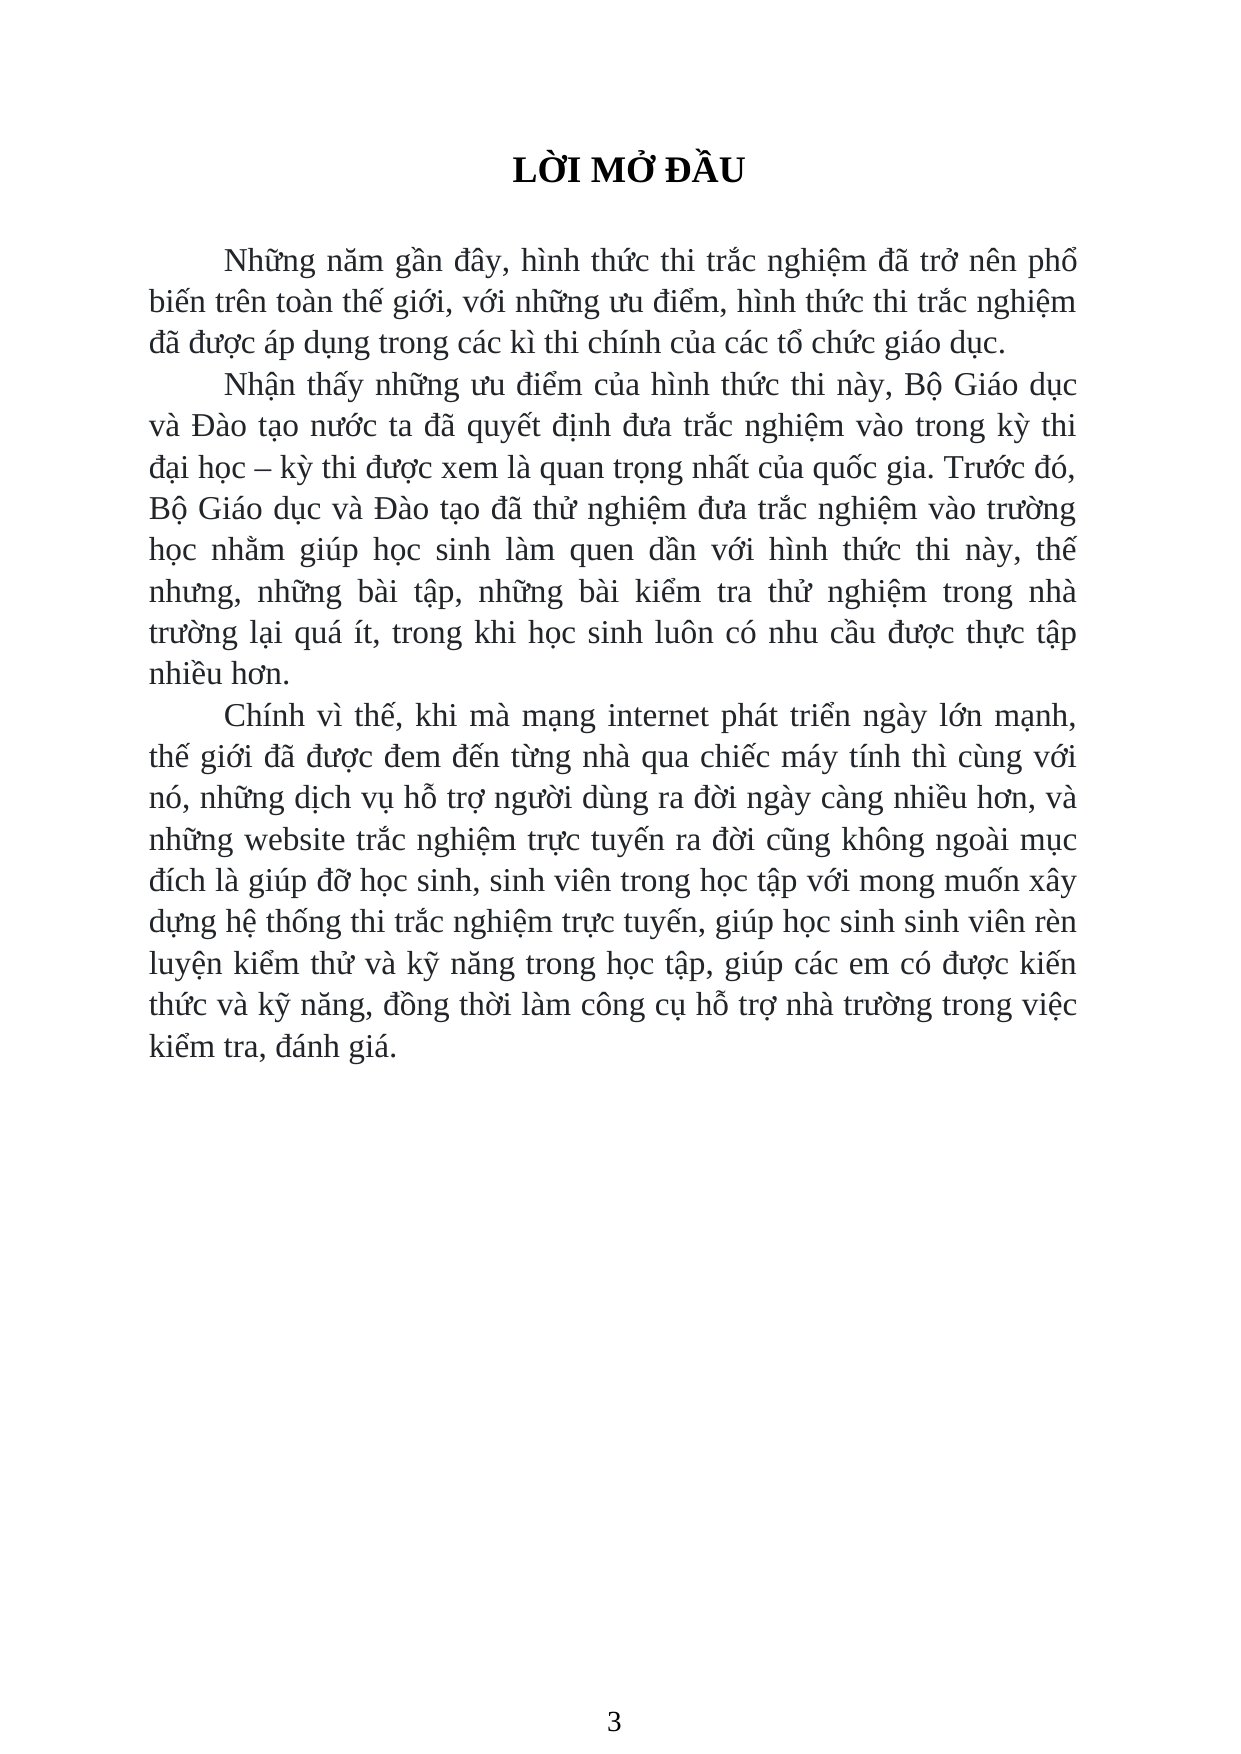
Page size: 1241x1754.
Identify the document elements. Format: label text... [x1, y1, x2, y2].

text Nhận thấy những ưu điểm của hình thức thi này, Bộ Giáo dục và Đào tạo nước ta đã quyết định đưa trắc nghiệm vào trong kỳ thi đại học – kỳ thi được xem là quan trọng nhất của quốc gia. Trước đó, Bộ Giáo dục và Đào tạo đã thử nghiệm đưa trắc nghiệm vào trường học nhằm giúp học sinh làm quen dần với hình thức thi này, thế nhưng, những bài tập, những bài kiểm tra thử nghiệm trong nhà trường lại quá ít, trong khi học sinh luôn có nhu cầu được thực tập nhiều hơn. [148, 538, 1078, 628]
text Những năm gần đây, hình thức thi trắc nghiệm đã trở nên phổ biến trên toàn thế giới, với những ưu điểm, hình thức thi trắc nghiệm đã được áp dụng trong các kì thi chính của các tổ chức giáo dục. [148, 290, 1078, 361]
text Chính vì thế, khi mà mạng internet phát triển ngày lớn mạnh, thế giới đã được đem đến từng nhà qua chiếc máy tính thì cùng với nó, những dịch vụ hỗ trợ người dùng ra đời ngày càng nhiều hơn, và những website trắc nghiệm trực tuyến ra đời cũng không ngoài mục đích là giúp đỡ học sinh, sinh viên trong học tập với mong muốn xây dựng hệ thống thi trắc nghiệm trực tuyến, giúp học sinh sinh viên rèn luyện kiểm thử và kỹ năng trong học tập, giúp các em có được kiến thức và kỹ năng, đồng thời làm công cụ hỗ trợ nhà trường trong việc kiểm tra, đánh giá. [148, 695, 1078, 752]
text Những năm gần đây, hình thức thi trắc nghiệm đã trở nên phổ biến trên toàn thế giới, với những ưu điểm, hình thức thi trắc nghiệm đã được áp dụng trong các kì thi chính của các tổ chức giáo dục. [148, 240, 1078, 289]
text Nhận thấy những ưu điểm của hình thức thi này, Bộ Giáo dục và Đào tạo nước ta đã quyết định đưa trắc nghiệm vào trong kỳ thi đại học – kỳ thi được xem là quan trọng nhất của quốc gia. Trước đó, Bộ Giáo dục và Đào tạo đã thử nghiệm đưa trắc nghiệm vào trường học nhằm giúp học sinh làm quen dần với hình thức thi này, thế nhưng, những bài tập, những bài kiểm tra thử nghiệm trong nhà trường lại quá ít, trong khi học sinh luôn có nhu cầu được thực tập nhiều hơn. [148, 364, 1078, 421]
text Chính vì thế, khi mà mạng internet phát triển ngày lớn mạnh, thế giới đã được đem đến từng nhà qua chiếc máy tính thì cùng với nó, những dịch vụ hỗ trợ người dùng ra đời ngày càng nhiều hơn, và những website trắc nghiệm trực tuyến ra đời cũng không ngoài mục đích là giúp đỡ học sinh, sinh viên trong học tập với mong muốn xây dựng hệ thống thi trắc nghiệm trực tuyến, giúp học sinh sinh viên rèn luyện kiểm thử và kỹ năng trong học tập, giúp các em có được kiến thức và kỹ năng, đồng thời làm công cụ hỗ trợ nhà trường trong việc kiểm tra, đánh giá. [148, 1001, 1078, 1064]
text Chính vì thế, khi mà mạng internet phát triển ngày lớn mạnh, thế giới đã được đem đến từng nhà qua chiếc máy tính thì cùng với nó, những dịch vụ hỗ trợ người dùng ra đời ngày càng nhiều hơn, và những website trắc nghiệm trực tuyến ra đời cũng không ngoài mục đích là giúp đỡ học sinh, sinh viên trong học tập với mong muốn xây dựng hệ thống thi trắc nghiệm trực tuyến, giúp học sinh sinh viên rèn luyện kiểm thử và kỹ năng trong học tập, giúp các em có được kiến thức và kỹ năng, đồng thời làm công cụ hỗ trợ nhà trường trong việc kiểm tra, đánh giá. [148, 753, 1078, 1000]
text Nhận thấy những ưu điểm của hình thức thi này, Bộ Giáo dục và Đào tạo nước ta đã quyết định đưa trắc nghiệm vào trong kỳ thi đại học – kỳ thi được xem là quan trọng nhất của quốc gia. Trước đó, Bộ Giáo dục và Đào tạo đã thử nghiệm đưa trắc nghiệm vào trường học nhằm giúp học sinh làm quen dần với hình thức thi này, thế nhưng, những bài tập, những bài kiểm tra thử nghiệm trong nhà trường lại quá ít, trong khi học sinh luôn có nhu cầu được thực tập nhiều hơn. [148, 629, 1078, 692]
text Nhận thấy những ưu điểm của hình thức thi này, Bộ Giáo dục và Đào tạo nước ta đã quyết định đưa trắc nghiệm vào trong kỳ thi đại học – kỳ thi được xem là quan trọng nhất của quốc gia. Trước đó, Bộ Giáo dục và Đào tạo đã thử nghiệm đưa trắc nghiệm vào trường học nhằm giúp học sinh làm quen dần với hình thức thi này, thế nhưng, những bài tập, những bài kiểm tra thử nghiệm trong nhà trường lại quá ít, trong khi học sinh luôn có nhu cầu được thực tập nhiều hơn. [148, 422, 1078, 537]
text LỜI MỞ ĐẦU [148, 147, 1108, 190]
